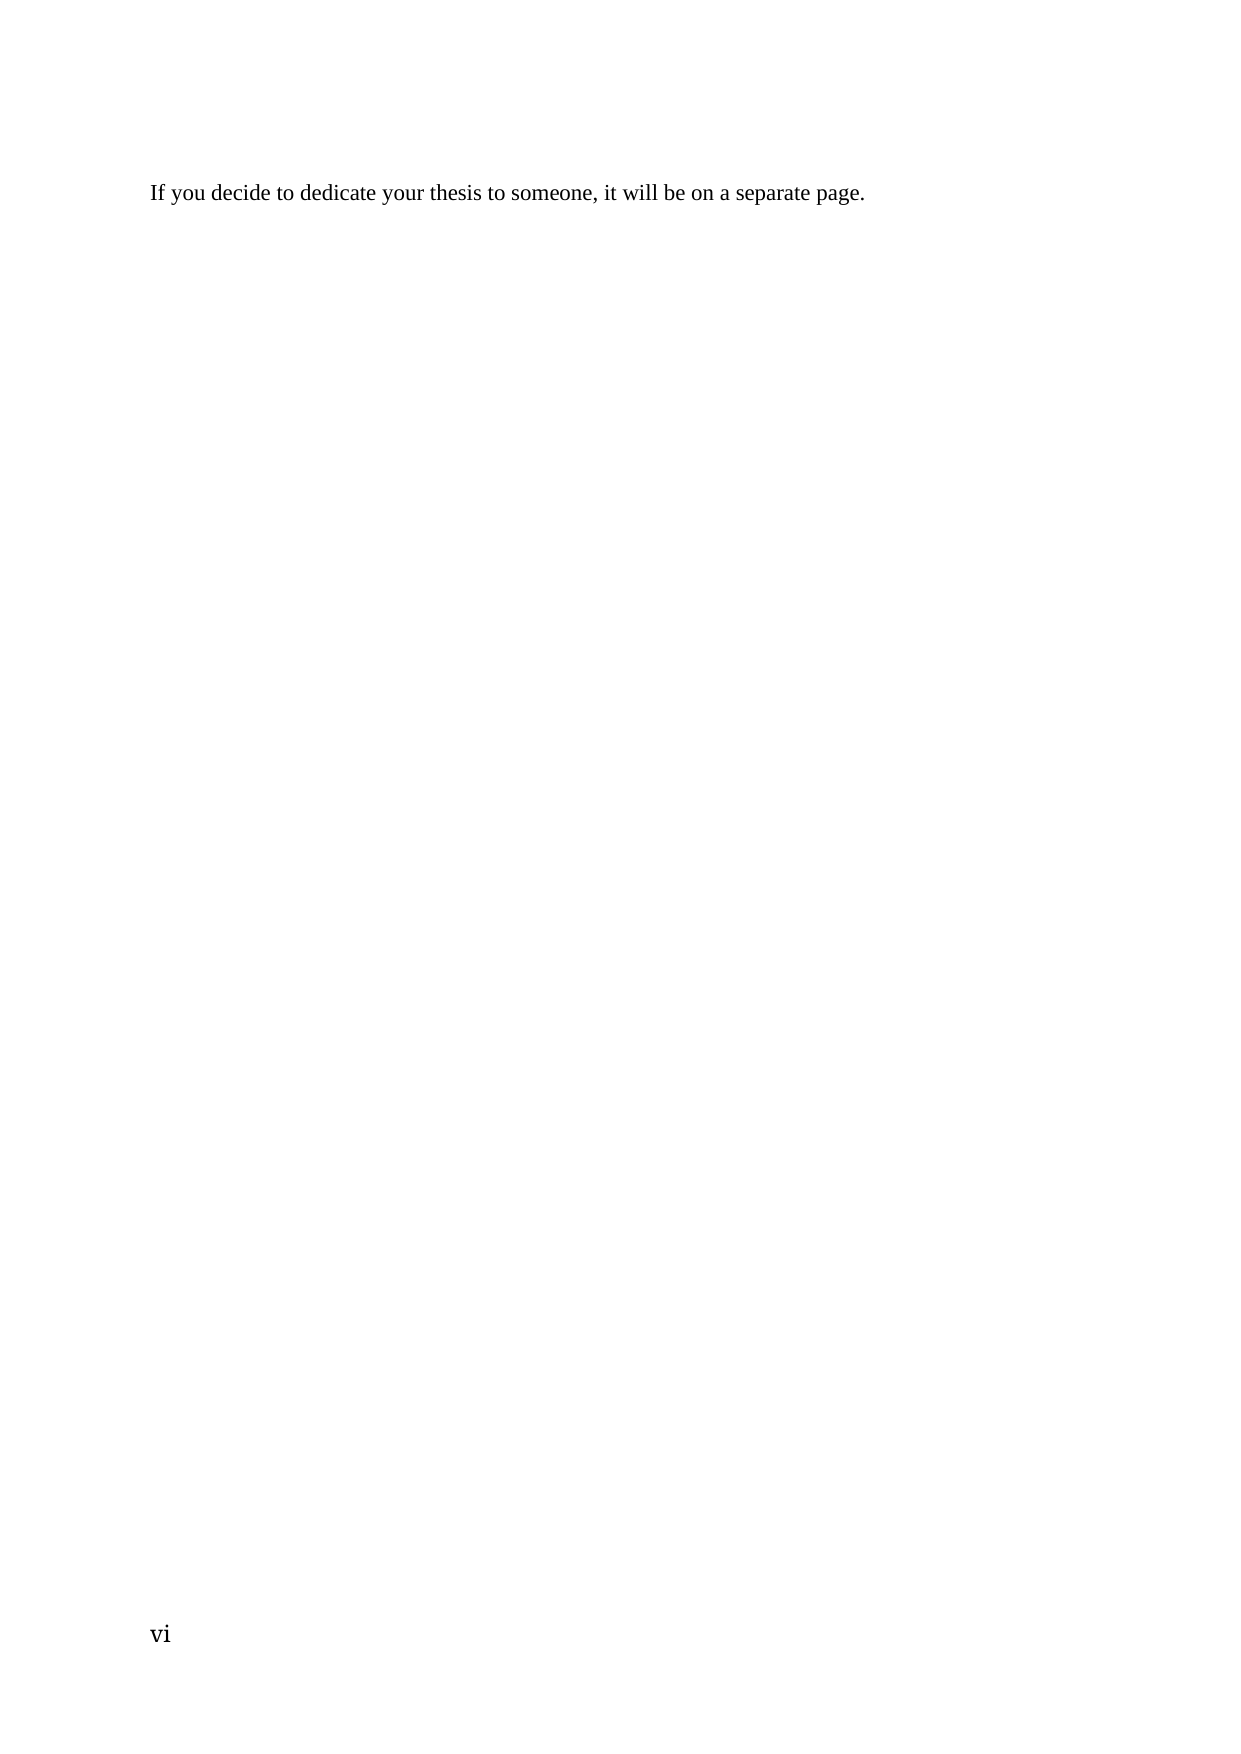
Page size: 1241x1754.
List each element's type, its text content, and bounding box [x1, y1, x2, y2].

text If you decide to dedicate your thesis to someone, it will be on a separate page. [150, 179, 1090, 206]
